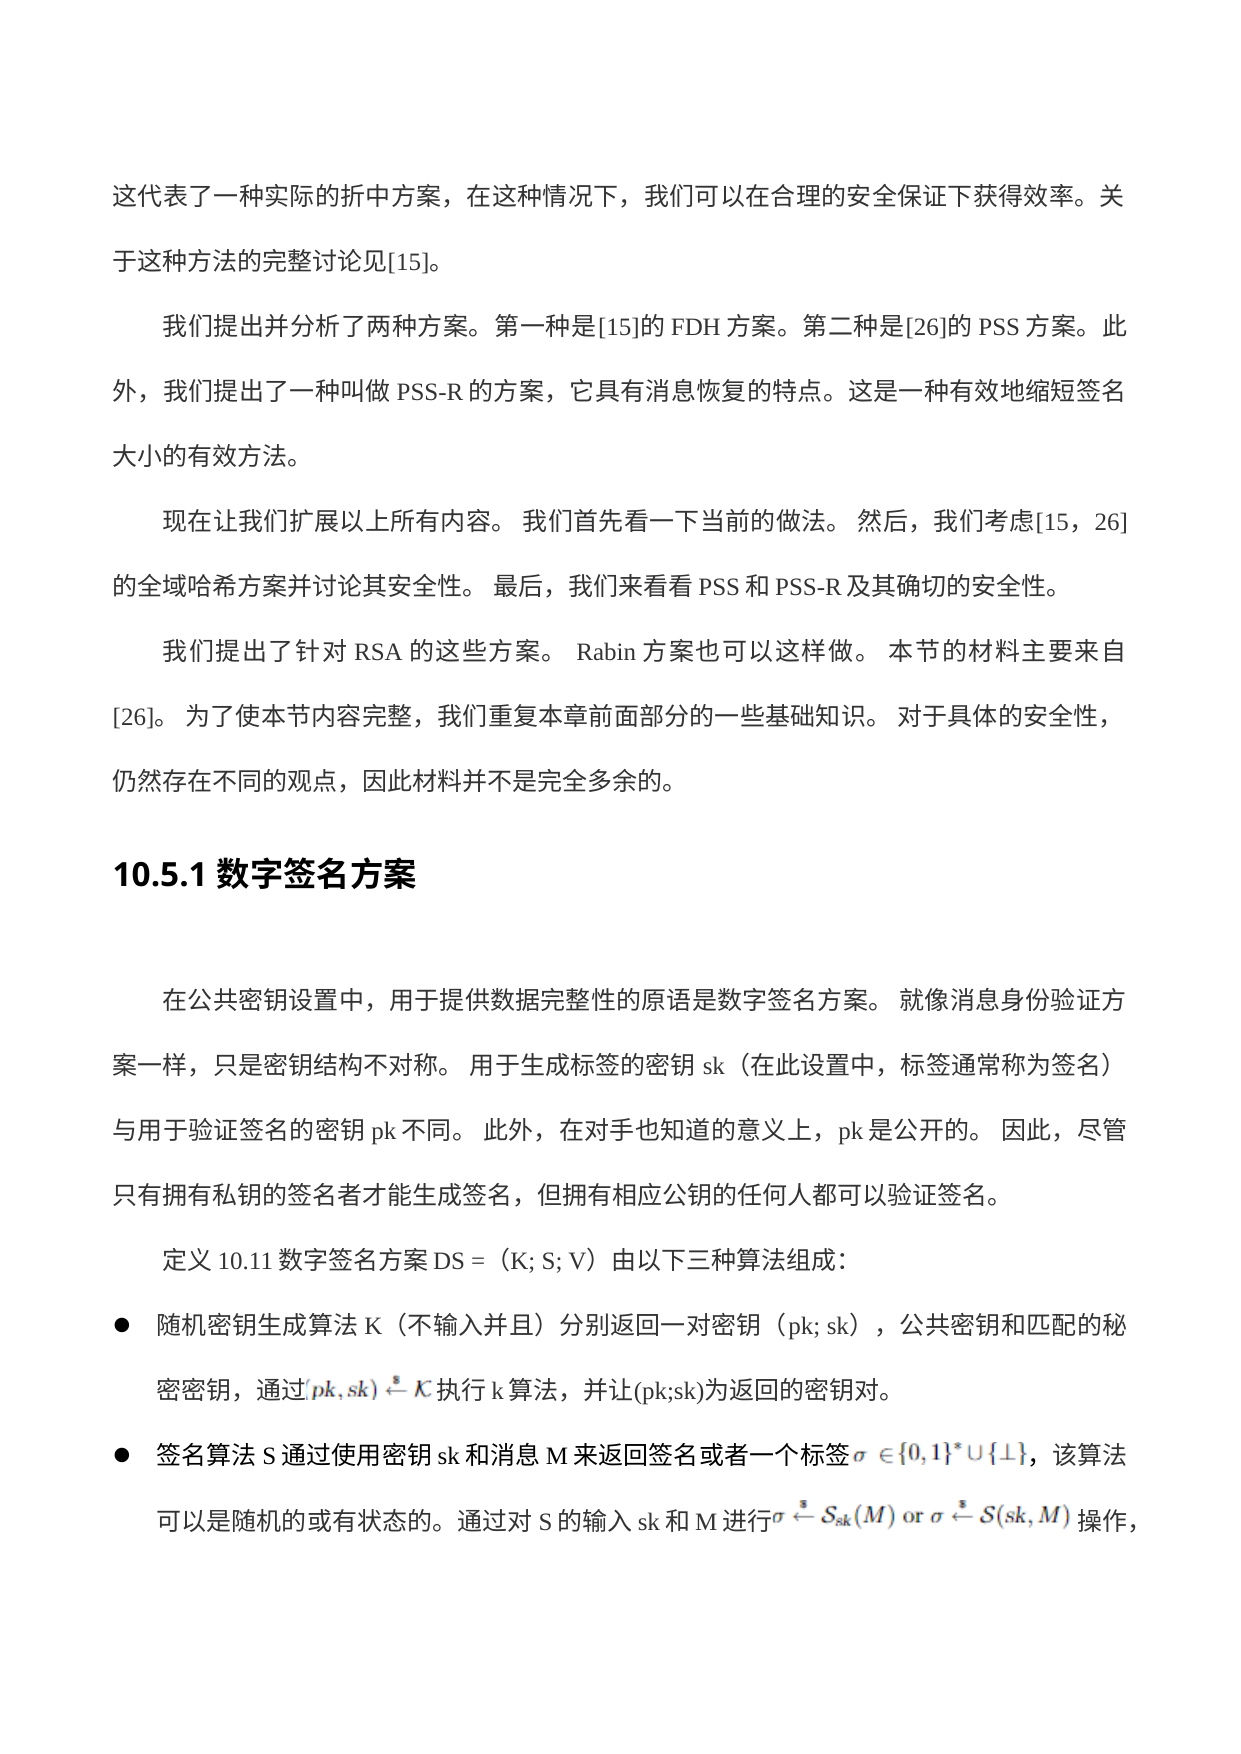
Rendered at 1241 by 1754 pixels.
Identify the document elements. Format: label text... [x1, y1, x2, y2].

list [112, 1421, 1128, 1551]
text 我们提出并分析了两种方案。第一种是[15]的FDH方案。第二种是[26]的PSS方案。此外，我们提出了一种叫做PSS-R的方案，它具有消息恢复的特点。这是一种有效地缩短签名大小的有效方法。 [112, 292, 1128, 487]
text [112, 162, 1128, 292]
picture [772, 1500, 1078, 1531]
text 我们提出了针对RSA的这些方案。 Rabin方案也可以这样做。 本节的材料主要来自[26]。 为了使本节内容完整，我们重复本章前面部分的一些基础知识。 对于具体的安全性，仍然存在不同的观点，因此材料并不是完全多余的。 [112, 617, 1128, 812]
list 随机密钥生成算法K（不输入并且）分别返回一对密钥（pk; sk），公共密钥和匹配的秘密密钥，通过执行k算法，并让(pk;sk)为返回的密钥对。 [112, 1291, 1128, 1421]
picture [850, 1442, 1027, 1465]
subtitle 10.5.1 数字签名方案 [112, 839, 1128, 904]
text 现在让我们扩展以上所有内容。 我们首先看一下当前的做法。 然后，我们考虑[15，26]的全域哈希方案并讨论其安全性。 最后，我们来看看PSS和PSS-R及其确切的安全性。 [112, 487, 1128, 617]
text 在公共密钥设置中，用于提供数据完整性的原语是数字签名方案。 就像消息身份验证方案一样，只是密钥结构不对称。 用于生成标签的密钥sk（在此设置中，标签通常称为签名）与用于验证签名的密钥pk不同。 此外，在对手也知道的意义上，pk是公开的。 因此，尽管只有拥有私钥的签名者才能生成签名，但拥有相应公钥的任何人都可以验证签名。 [112, 966, 1128, 1226]
picture [306, 1373, 436, 1400]
text 定义10.11数字签名方案DS =（K; S; V）由以下三种算法组成： [112, 1226, 1128, 1291]
